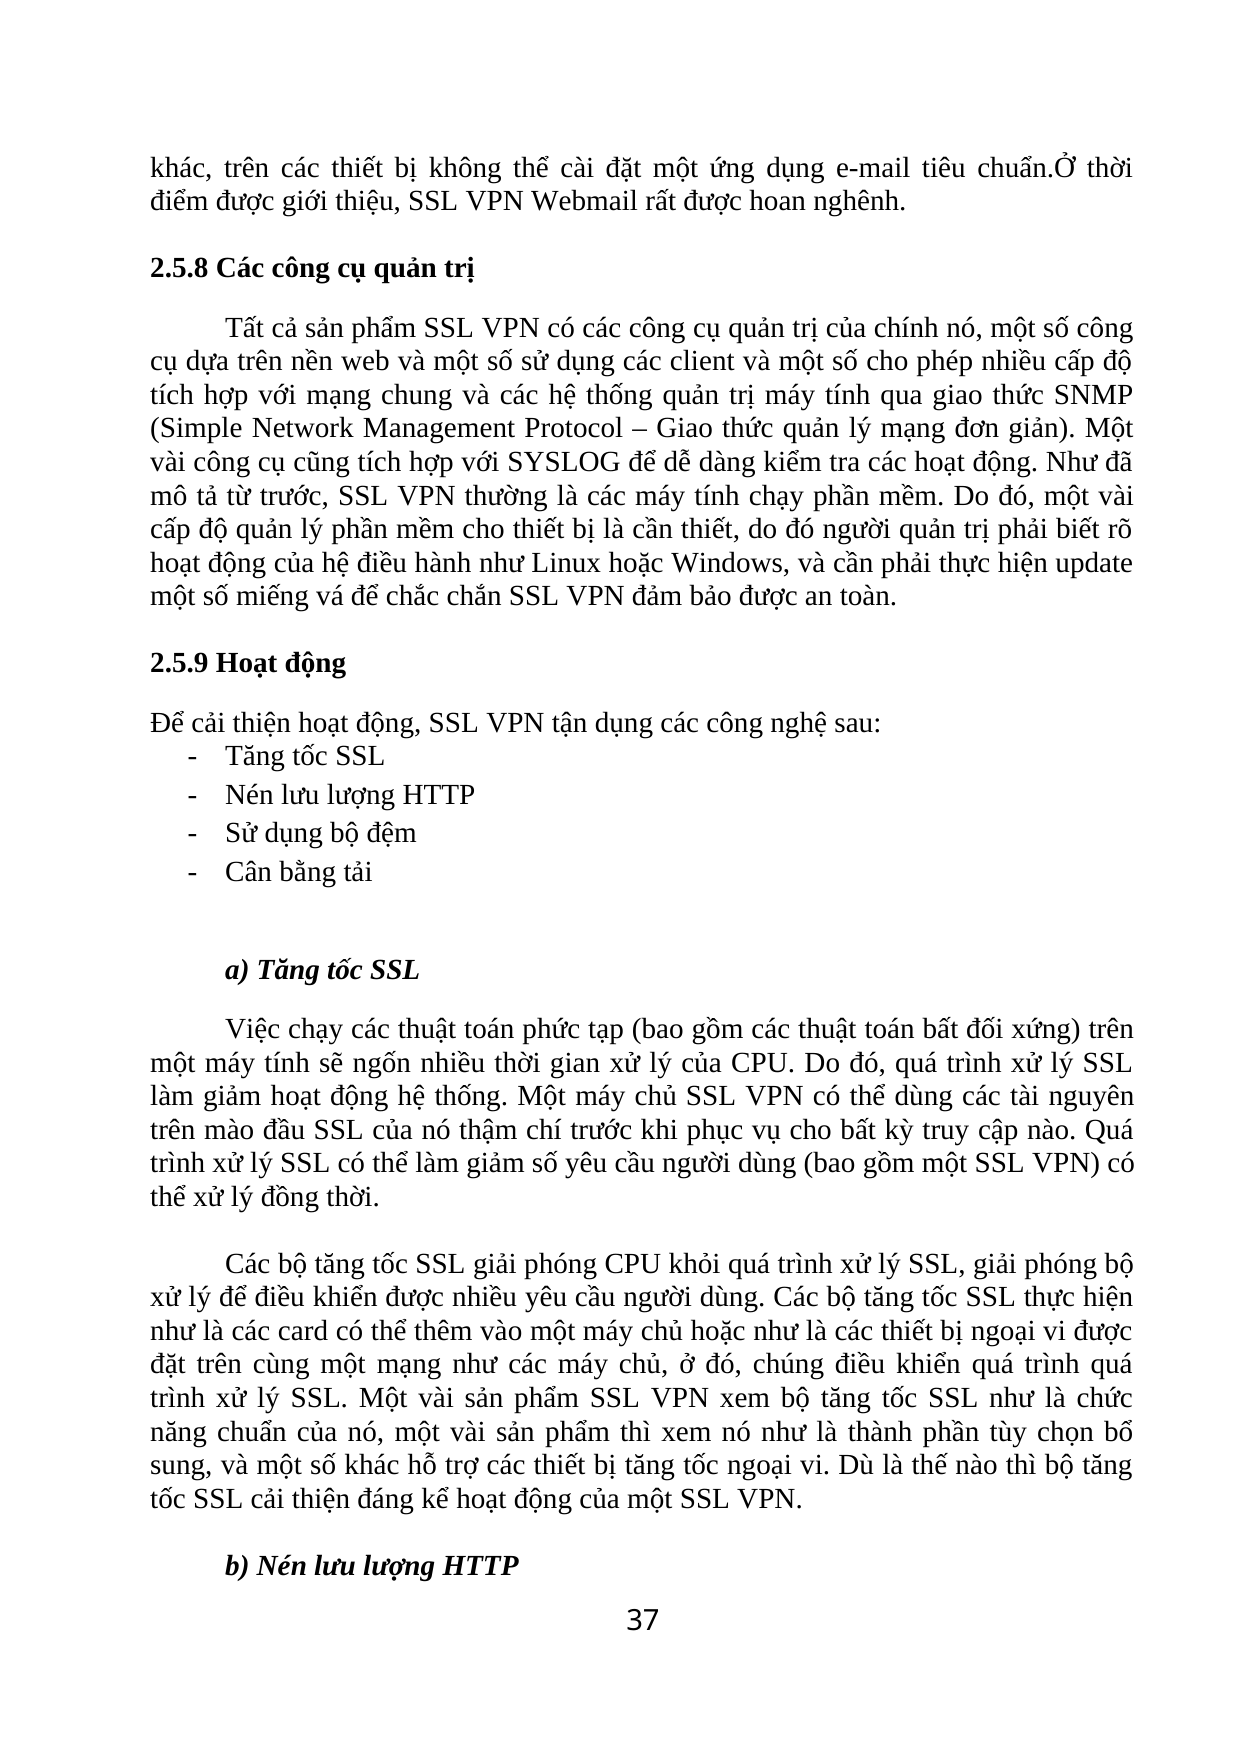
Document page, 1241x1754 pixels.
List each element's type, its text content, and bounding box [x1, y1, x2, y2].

text Để cải thiện hoạt động, SSL VPN tận dụng các công nghệ sau: [150, 705, 1135, 738]
text a) Tăng tốc SSL [150, 952, 1135, 985]
list Nén lưu lượng HTTP [187, 777, 1135, 810]
text 2.5.8 Các công cụ quản trị [150, 251, 1135, 284]
text Việc chạy các thuật toán phức tạp (bao gồm các thuật toán bất đối xứng) trên một máy tính sẽ ngốn nhiều thời gian xử lý của CPU. Do đó, quá trình xử lý SSL làm giảm hoạt động hệ thống. Một máy chủ SSL VPN có thể dùng các tài nguyên trên mào đầu SSL của nó thậm chí trước khi phục vụ cho bất kỳ truy cập nào. Quá trình xử lý SSL có thể làm giảm số yêu cầu người dùng (bao gồm một SSL VPN) có thể xử lý đồng thời. [150, 1011, 1135, 1212]
text Tất cả sản phẩm SSL VPN có các công cụ quản trị của chính nó, một số công cụ dựa trên nền web và một số sử dụng các client và một số cho phép nhiều cấp độ tích hợp với mạng chung và các hệ thống quản trị máy tính qua giao thức SNMP (Simple Network Management Protocol – Giao thức quản lý mạng đơn giản). Một vài công cụ cũng tích hợp với SYSLOG để dễ dàng kiểm tra các hoạt động. Như đã mô tả từ trước, SSL VPN thường là các máy tính chạy phần mềm. Do đó, một vài cấp độ quản lý phần mềm cho thiết bị là cần thiết, do đó người quản trị phải biết rõ hoạt động của hệ điều hành như Linux hoặc Windows, và cần phải thực hiện update một số miếng vá để chắc chắn SSL VPN đảm bảo được an toàn. [150, 310, 1135, 612]
text Các bộ tăng tốc SSL giải phóng CPU khỏi quá trình xử lý SSL, giải phóng bộ xử lý để điều khiển được nhiều yêu cầu người dùng. Các bộ tăng tốc SSL thực hiện như là các card có thể thêm vào một máy chủ hoặc như là các thiết bị ngoại vi được đặt trên cùng một mạng như các máy chủ, ở đó, chúng điều khiển quá trình quá trình xử lý SSL. Một vài sản phẩm SSL VPN xem bộ tăng tốc SSL như là chức năng chuẩn của nó, một vài sản phẩm thì xem nó như là thành phần tùy chọn bổ sung, và một số khác hỗ trợ các thiết bị tăng tốc ngoại vi. Dù là thế nào thì bộ tăng tốc SSL cải thiện đáng kể hoạt động của một SSL VPN. [150, 1246, 1135, 1514]
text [150, 150, 1135, 217]
list Cân bằng tải [187, 854, 1135, 887]
list Tăng tốc SSL [187, 738, 1135, 772]
list Sử dụng bộ đệm [187, 815, 1135, 849]
text b) Nén lưu lượng HTTP [150, 1548, 1135, 1581]
text 2.5.9 Hoạt động [150, 645, 1135, 679]
